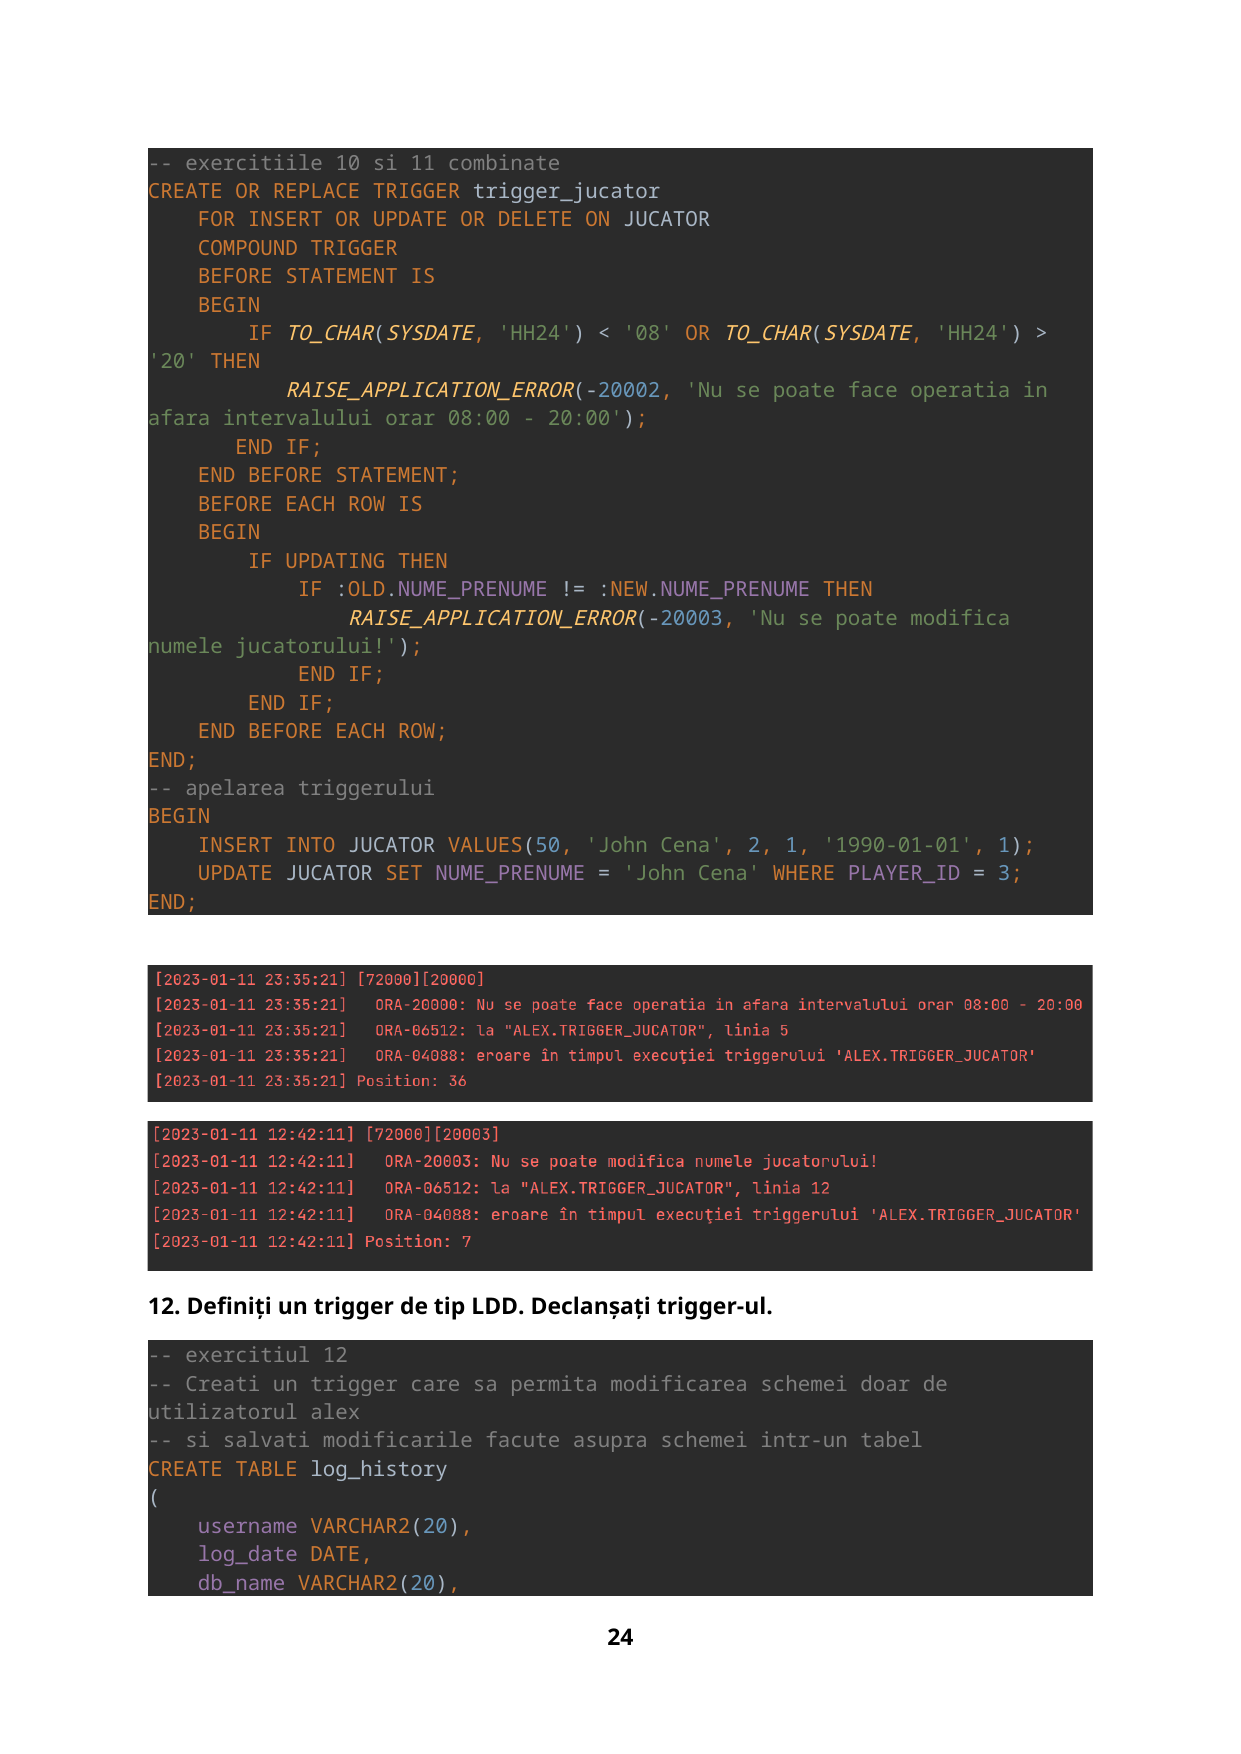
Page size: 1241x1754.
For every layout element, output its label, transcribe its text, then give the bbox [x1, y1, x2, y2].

text -- exercitiile 10 si 11 combinate CREATE OR REPLACE TRIGGER trigger_jucator FOR INSERT OR UPDATE OR DELETE ON JUCATOR COMPOUND TRIGGER BEFORE STATEMENT IS BEGIN IF TO_CHAR(SYSDATE, 'HH24') < '08' OR TO_CHAR(SYSDATE, 'HH24') > '20' THEN RAISE_APPLICATION_ERROR(-20002, 'Nu se poate face operatia in afara intervalului orar 08:00 - 20:00'); END IF; END BEFORE STATEMENT; BEFORE EACH ROW IS BEGIN IF UPDATING THEN IF :OLD.NUME_PRENUME != :NEW.NUME_PRENUME THEN RAISE_APPLICATION_ERROR(-20003, 'Nu se poate modifica numele jucatorului!'); END IF; END IF; END BEFORE EACH ROW; END; -- apelarea triggerului BEGIN INSERT INTO JUCATOR VALUES(50, 'John Cena', 2, 1, '1990-01-01', 1); UPDATE JUCATOR SET NUME_PRENUME = 'John Cena' WHERE PLAYER_ID = 3; END; [148, 148, 1093, 915]
picture [147, 965, 1093, 1102]
text 12. Definiți un trigger de tip LDD. Declanșați trigger-ul. [148, 1290, 1093, 1321]
picture [147, 1121, 1093, 1271]
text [148, 1340, 1093, 1596]
